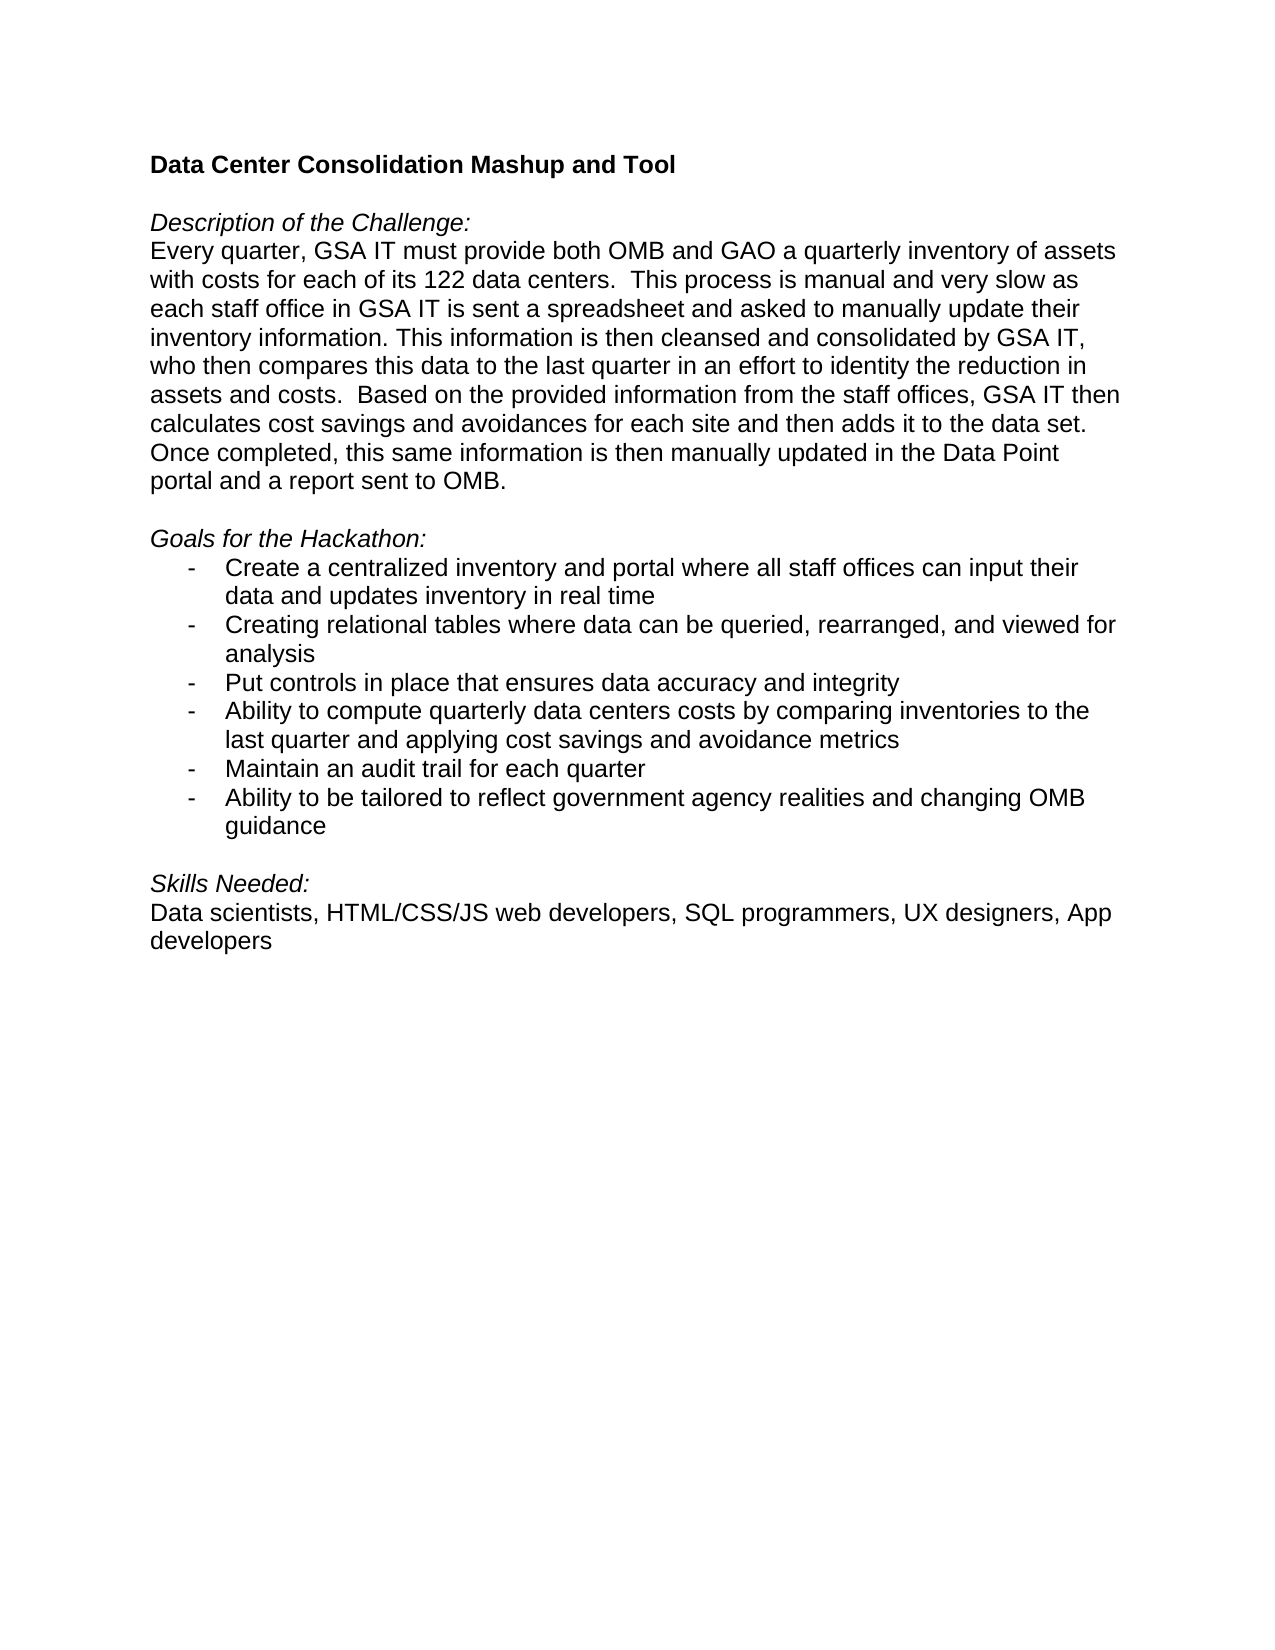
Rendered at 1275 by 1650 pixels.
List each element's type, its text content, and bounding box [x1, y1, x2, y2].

list Put controls in place that ensures data accuracy and integrity [187, 667, 1125, 696]
list Create a centralized inventory and portal where all staff offices can input their data and updates inventory in real time [187, 552, 1125, 610]
text Every quarter, GSA IT must provide both OMB and GAO a quarterly inventory of assets with costs for each of its 122 data centers. This process is manual and very slow as each staff office in GSA IT is sent a spreadsheet and asked to manually update their inventory information. This information is then cleansed and consolidated by GSA IT, who then compares this data to the last quarter in an effort to identity the reduction in assets and costs. Based on the provided information from the staff offices, GSA IT then calculates cost savings and avoidances for each site and then adds it to the data set. Once completed, this same information is then manually updated in the Data Point portal and a report sent to OMB. [150, 236, 1125, 495]
list Maintain an audit trail for each quarter [187, 754, 1125, 782]
list Ability to be tailored to reflect government agency realities and changing OMB guidance [187, 782, 1125, 840]
text Goals for the Hackathon: [150, 524, 1125, 552]
text Data scientists, HTML/CSS/JS web developers, SQL programmers, UX designers, App developers [150, 897, 1125, 955]
text Data Center Consolidation Mashup and Tool [150, 150, 1125, 179]
text Description of the Challenge: [150, 207, 1125, 236]
list Ability to compute quarterly data centers costs by comparing inventories to the last quarter and applying cost savings and avoidance metrics [187, 696, 1125, 754]
list Creating relational tables where data can be queried, rearranged, and viewed for analysis [187, 610, 1125, 667]
text Skills Needed: [150, 869, 1125, 897]
